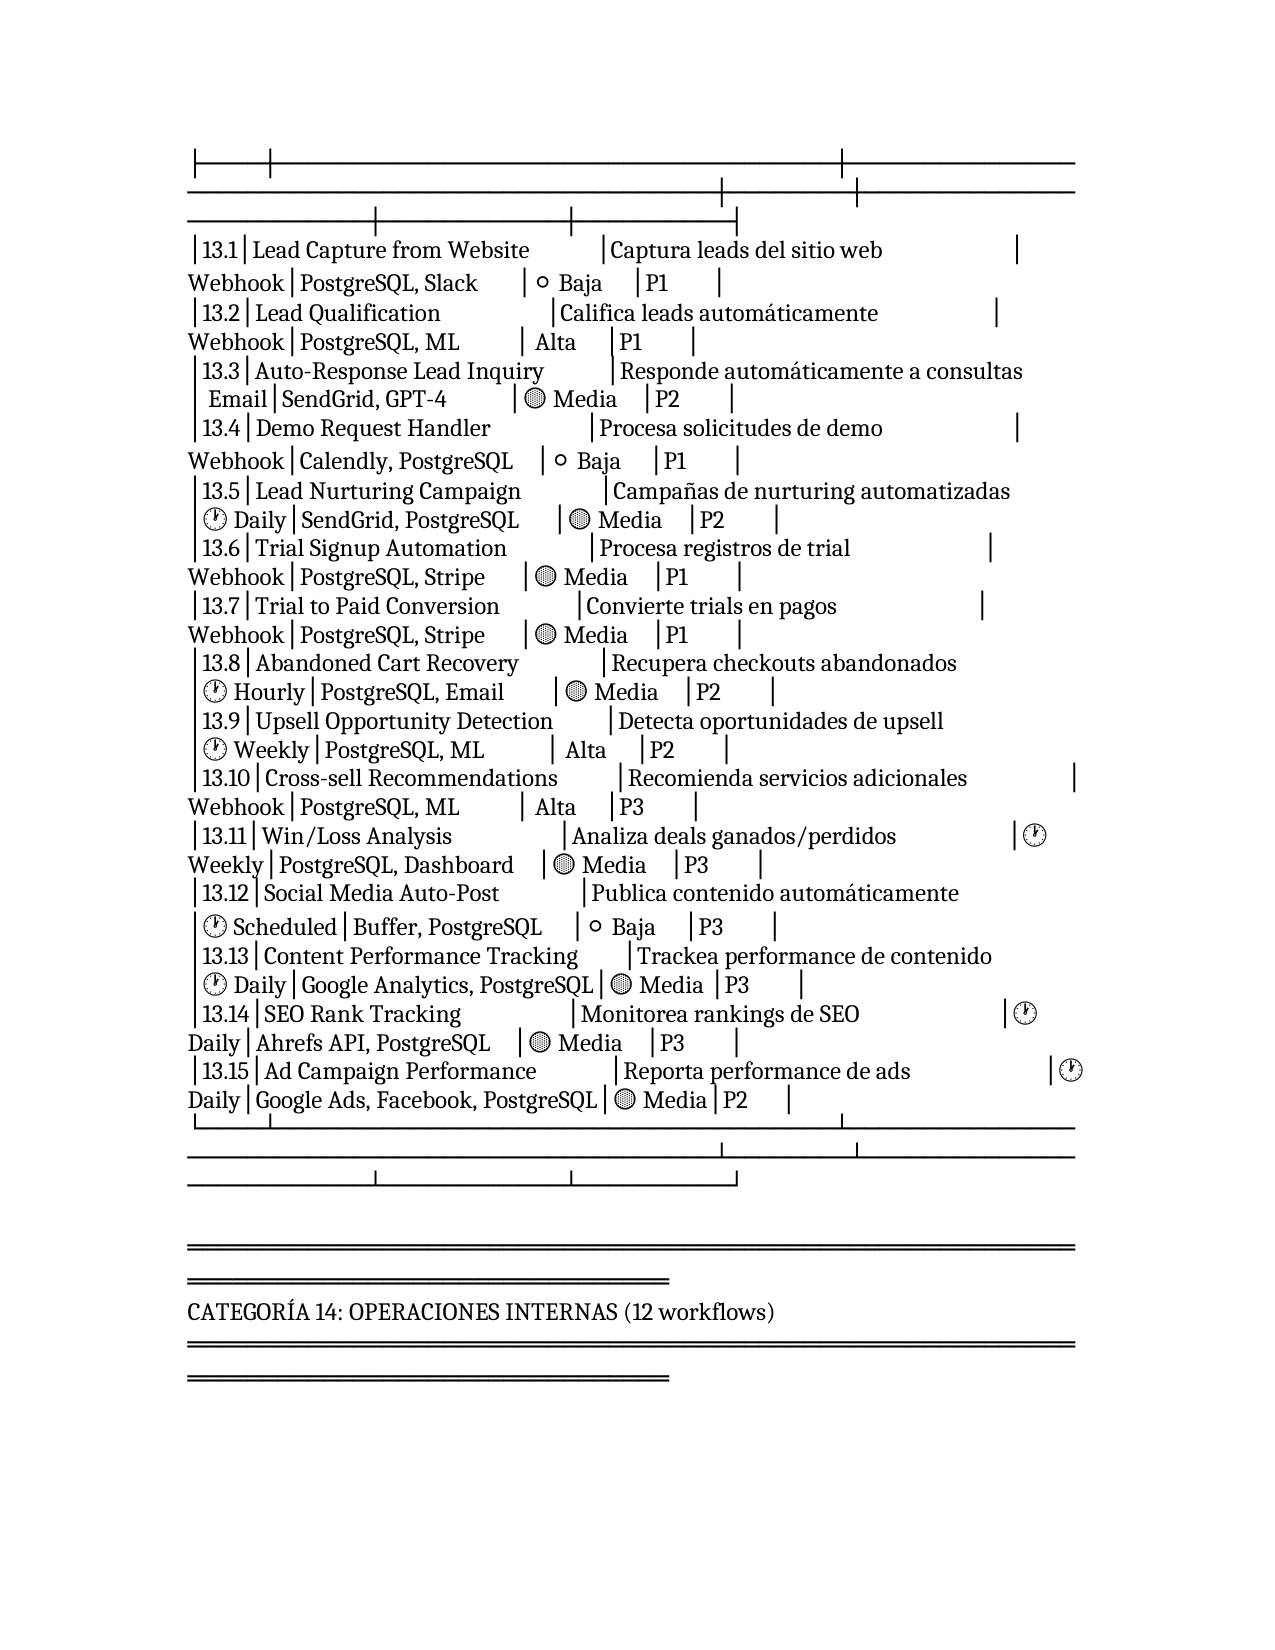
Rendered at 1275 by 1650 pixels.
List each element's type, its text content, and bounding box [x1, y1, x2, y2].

text ═══════════════════════════════════════════════════════════════════════════════════════════ [187, 1230, 1087, 1298]
text │13.9│Upsell Opportunity Detection │Detecta oportunidades de upsell │🕐 Weekly│PostgreSQL, ML │🔴 Alta │P2 │ [196, 707, 1087, 764]
text │13.5│Lead Nurturing Campaign │Campañas de nurturing automatizadas │🕐 Daily│SendGrid, PostgreSQL │🟡 Media │P2 │ [196, 477, 1087, 534]
text │13.13│Content Performance Tracking │Trackea performance de contenido │🕐 Daily│Google Analytics, PostgreSQL│🟡 Media │P3 │ [196, 942, 1087, 1000]
text │13.8│Abandoned Cart Recovery │Recupera checkouts abandonados │🕐 Hourly│PostgreSQL, Email │🟡 Media │P2 │ [196, 649, 1087, 707]
text ├────┼─────────────────────────────────────┼──────────────────────────────────────────────────┼────────┼──────────────────────────┼────────────┼──────────┤ [187, 150, 1087, 236]
text │13.3│Auto-Response Lead Inquiry │Responde automáticamente a consultas │📧 Email│SendGrid, GPT-4 │🟡 Media │P2 │ [196, 357, 1087, 414]
text │13.11│Win/Loss Analysis │Analiza deals ganados/perdidos │🕐 Weekly│PostgreSQL, Dashboard │🟡 Media │P3 │ [187, 822, 1087, 879]
text ═══════════════════════════════════════════════════════════════════════════════════════════ [187, 1327, 1087, 1395]
text │13.14│SEO Rank Tracking │Monitorea rankings de SEO │🕐 Daily│Ahrefs API, PostgreSQL │🟡 Media │P3 │ [187, 1000, 1087, 1057]
text └────┴─────────────────────────────────────┴──────────────────────────────────────────────────┴────────┴──────────────────────────┴────────────┴──────────┘ [187, 1115, 1087, 1201]
text │13.1│Lead Capture from Website │Captura leads del sitio web │🌐 Webhook│PostgreSQL, Slack │⚪ Baja │P1 │ [187, 236, 1087, 299]
text │13.15│Ad Campaign Performance │Reporta performance de ads │🕐 Daily│Google Ads, Facebook, PostgreSQL│🟡 Media│P2 │ [187, 1057, 1087, 1115]
text │13.6│Trial Signup Automation │Procesa registros de trial │🌐 Webhook│PostgreSQL, Stripe │🟡 Media │P1 │ [187, 534, 1087, 592]
text │13.2│Lead Qualification │Califica leads automáticamente │🌐 Webhook│PostgreSQL, ML │🔴 Alta │P1 │ [187, 299, 1087, 357]
text │13.10│Cross-sell Recommendations │Recomienda servicios adicionales │🌐 Webhook│PostgreSQL, ML │🔴 Alta │P3 │ [187, 764, 1087, 822]
text │13.4│Demo Request Handler │Procesa solicitudes de demo │🌐 Webhook│Calendly, PostgreSQL │⚪ Baja │P1 │ [187, 414, 1087, 477]
text │13.12│Social Media Auto-Post │Publica contenido automáticamente │🕐 Scheduled│Buffer, PostgreSQL │⚪ Baja │P3 │ [187, 879, 1087, 942]
text CATEGORÍA 14: OPERACIONES INTERNAS (12 workflows) [187, 1298, 1087, 1327]
text │13.7│Trial to Paid Conversion │Convierte trials en pagos │🌐 Webhook│PostgreSQL, Stripe │🟡 Media │P1 │ [187, 592, 1087, 649]
